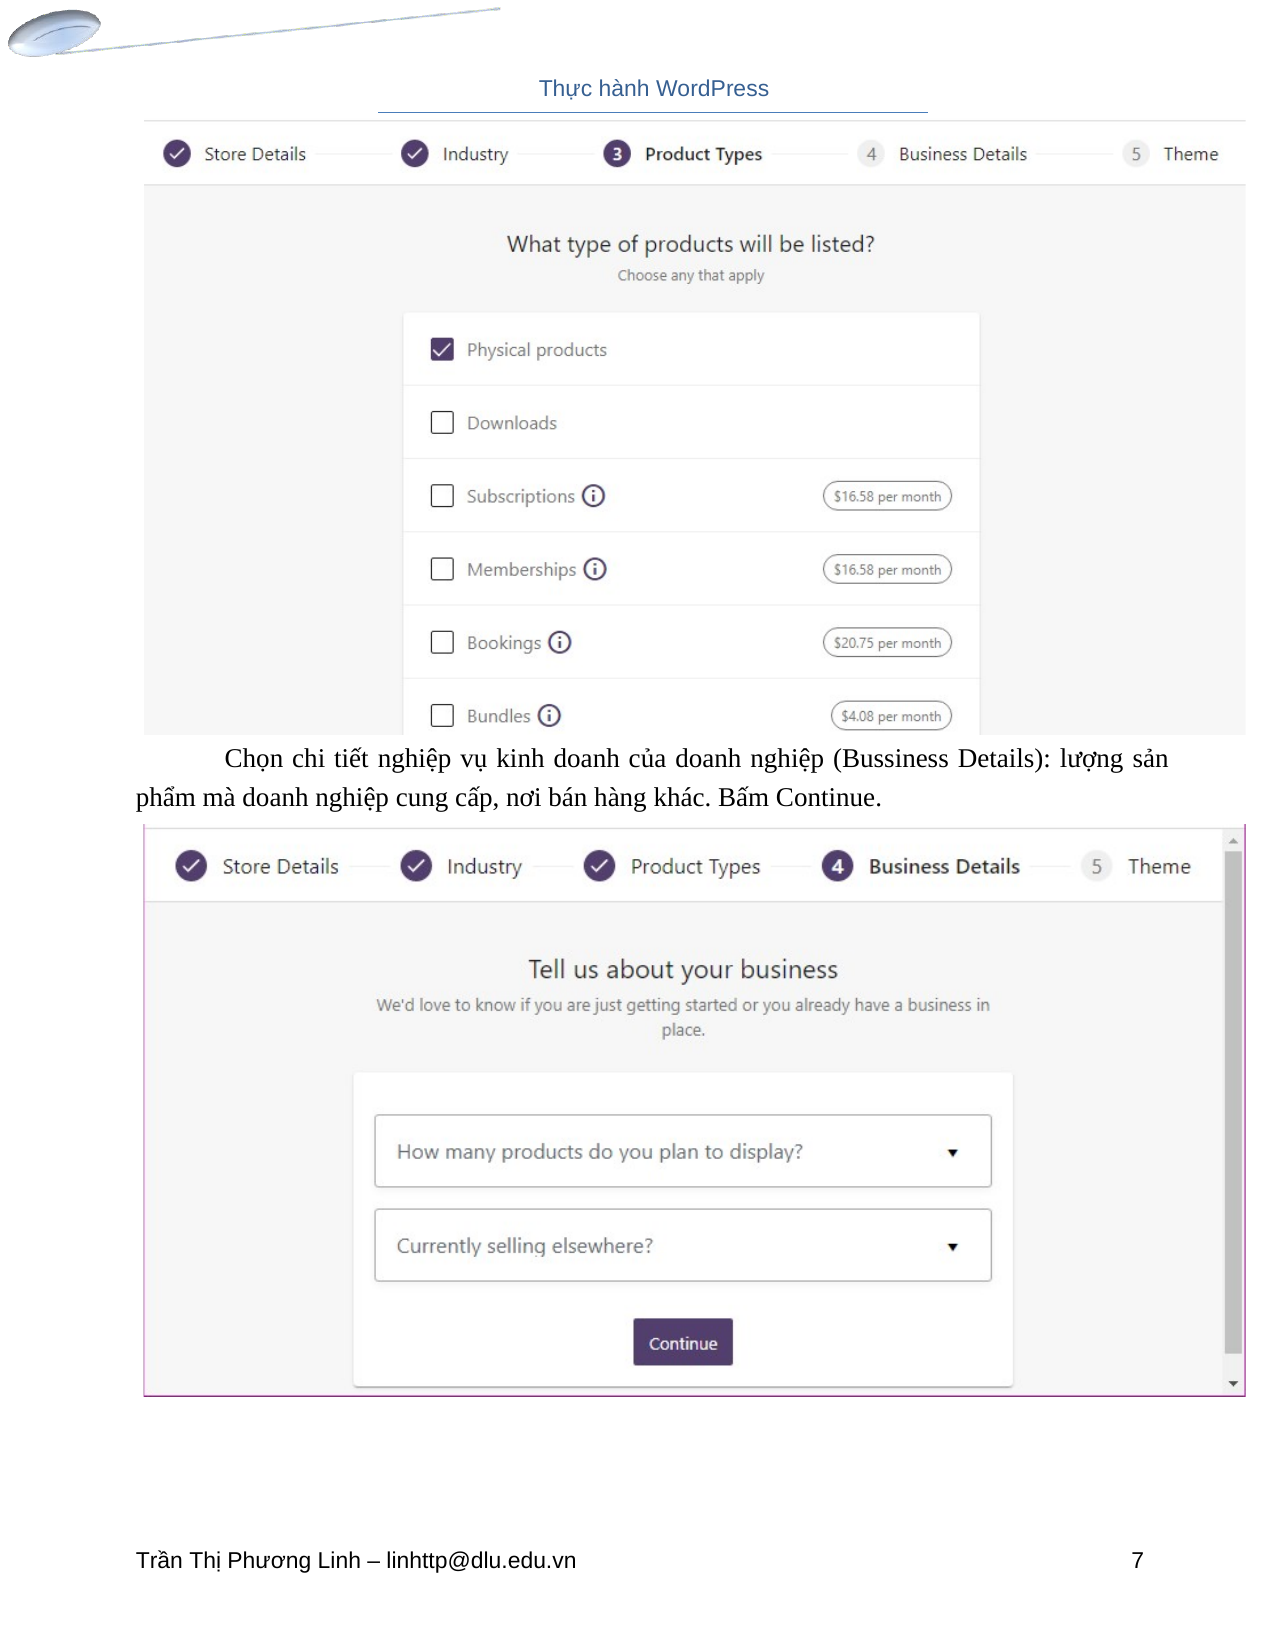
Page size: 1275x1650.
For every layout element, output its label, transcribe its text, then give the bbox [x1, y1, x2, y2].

text Chọn chi tiết nghiệp vụ kinh doanh của doanh nghiệp (Bussiness Details): lượng sản phẩm mà doanh nghiệp cung cấp, nơi bán hàng khác. Bấm Continue. [136, 742, 1170, 812]
picture [143, 824, 1246, 1397]
picture [3, 0, 501, 69]
picture [144, 118, 1246, 735]
